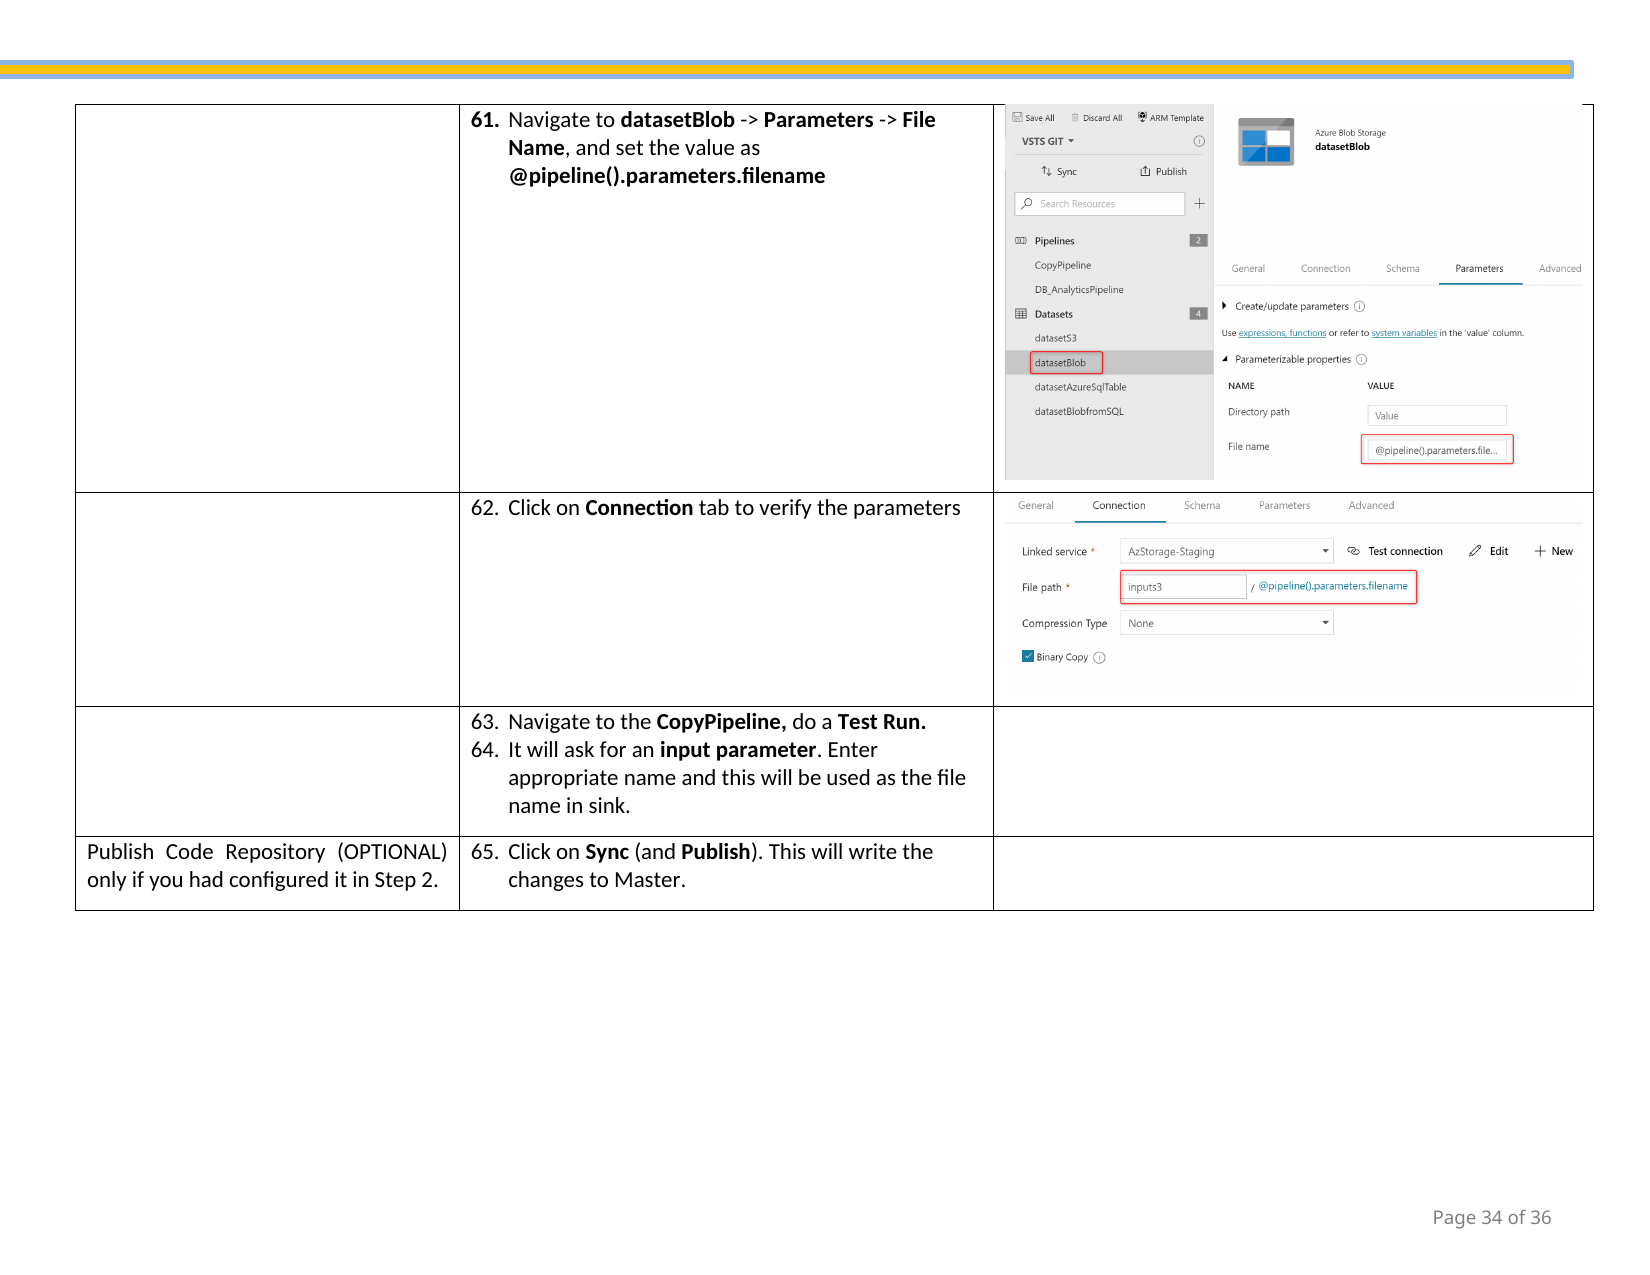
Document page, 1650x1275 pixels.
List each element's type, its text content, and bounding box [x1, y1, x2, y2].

table_cell [994, 837, 1593, 910]
table_cell Navigate to the CopyPipeline, do a Test Run. It will ask for an input parameter. Enter appropriate name and this will be used as the file name in sink. [460, 707, 993, 836]
table_cell [76, 707, 459, 836]
table_cell [76, 493, 459, 706]
table_cell [994, 105, 1593, 492]
table_cell Navigate to datasetBlob -> Parameters -> File Name, and set the value as @pipeline().parameters.filename [460, 105, 993, 492]
picture [1004, 493, 1583, 694]
table_cell Click on Sync (and Publish). This will write the changes to Master. [460, 837, 993, 910]
table_cell [994, 493, 1593, 706]
table_cell Publish Code Repository (OPTIONAL) only if you had configured it in Step 2. [76, 837, 459, 910]
table_cell Click on Connection tab to verify the parameters [460, 493, 993, 706]
table_cell [994, 707, 1593, 836]
table_cell [76, 105, 459, 492]
picture [1004, 104, 1583, 480]
